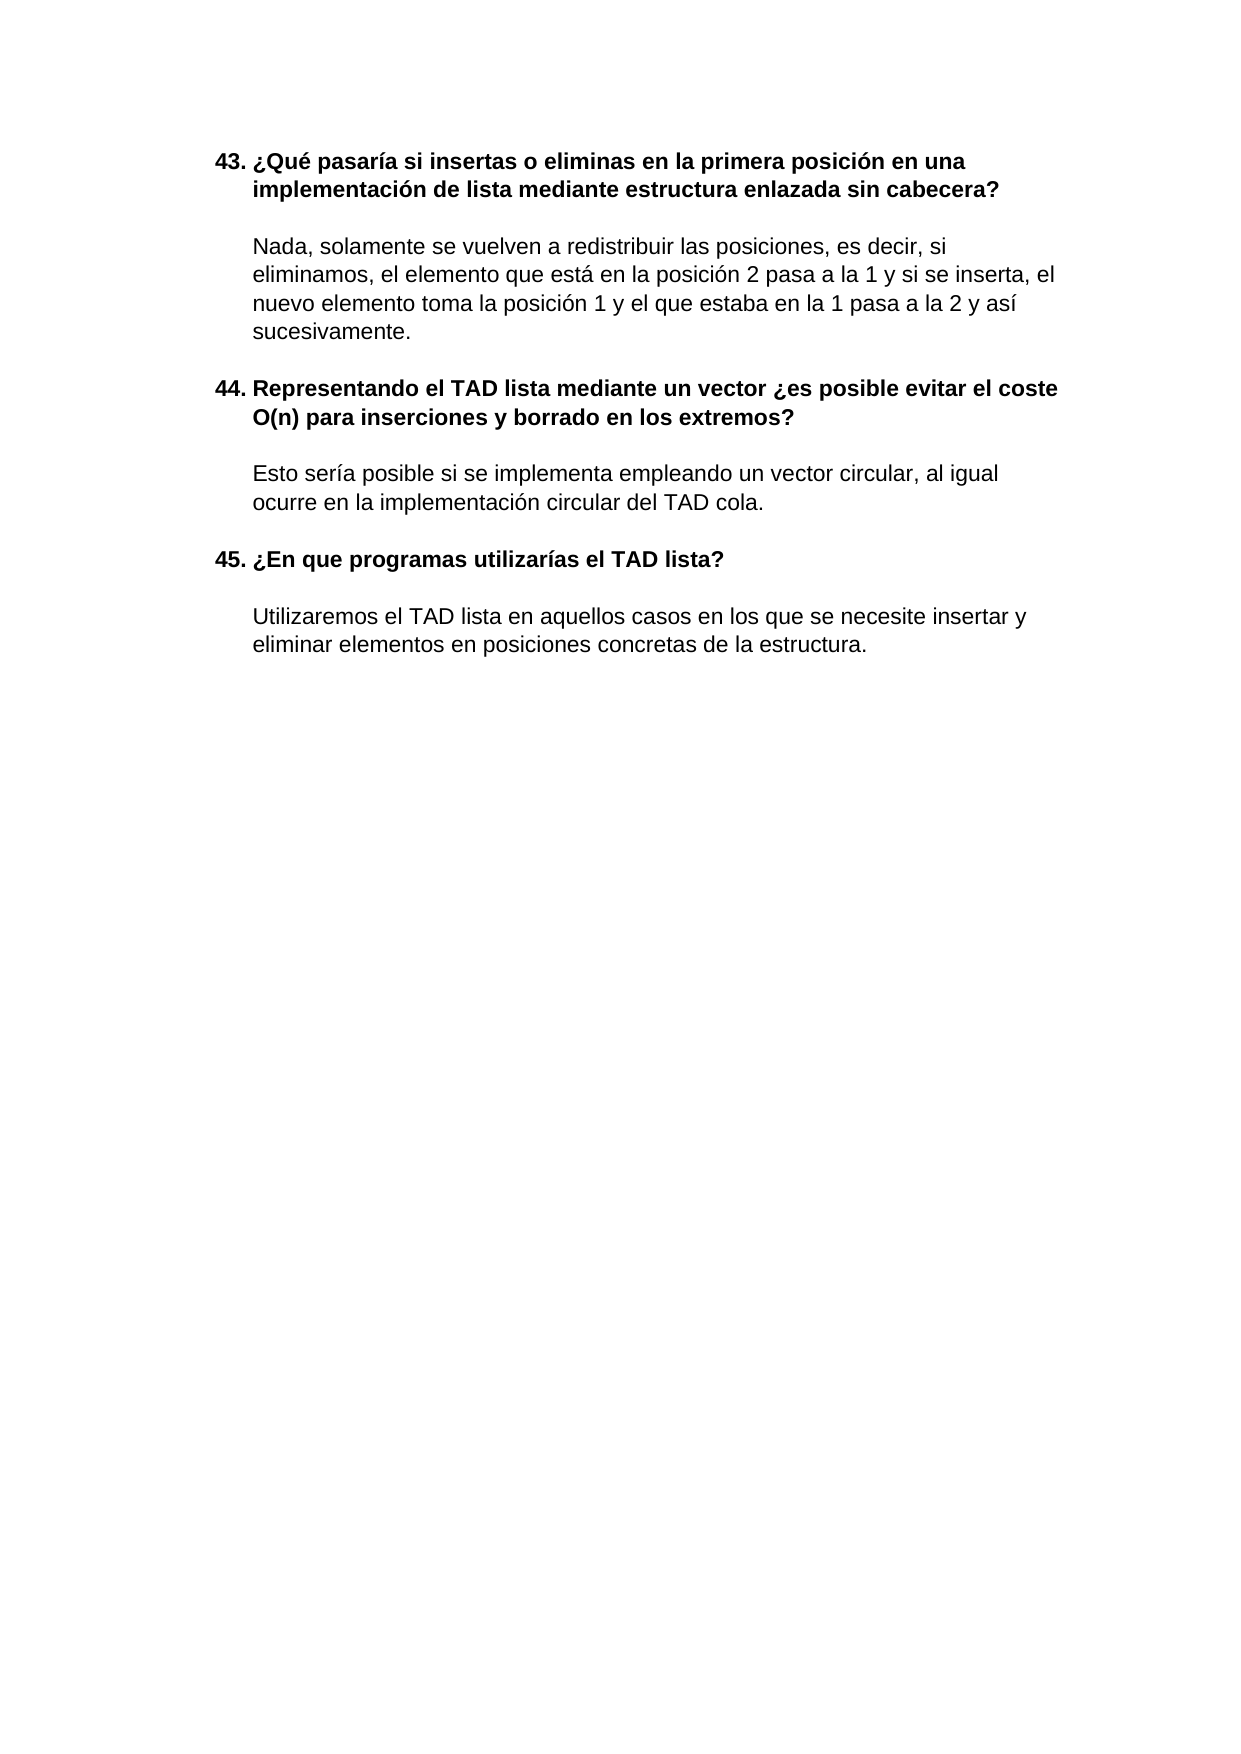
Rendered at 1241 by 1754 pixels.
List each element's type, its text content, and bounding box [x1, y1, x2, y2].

list Nada, solamente se vuelven a redistribuir las posiciones, es decir, si eliminamos, el elemento que está en la posición 2 pasa a la 1 y si se inserta, el nuevo elemento toma la posición 1 y el que estaba en la 1 pasa a la 2 y así sucesivamente. [252, 233, 1063, 344]
list ¿Qué pasaría si insertas o eliminas en la primera posición en una implementación de lista mediante estructura enlazada sin cabecera? [215, 148, 1063, 202]
list Representando el TAD lista mediante un vector ¿es posible evitar el coste O(n) para inserciones y borrado en los extremos? [215, 375, 1063, 430]
list Utilizaremos el TAD lista en aquellos casos en los que se necesite insertar y eliminar elementos en posiciones concretas de la estructura. [252, 603, 1063, 657]
list Esto sería posible si se implementa empleando un vector circular, al igual ocurre en la implementación circular del TAD cola. [252, 460, 1063, 515]
list ¿En que programas utilizarías el TAD lista? [215, 546, 1063, 572]
